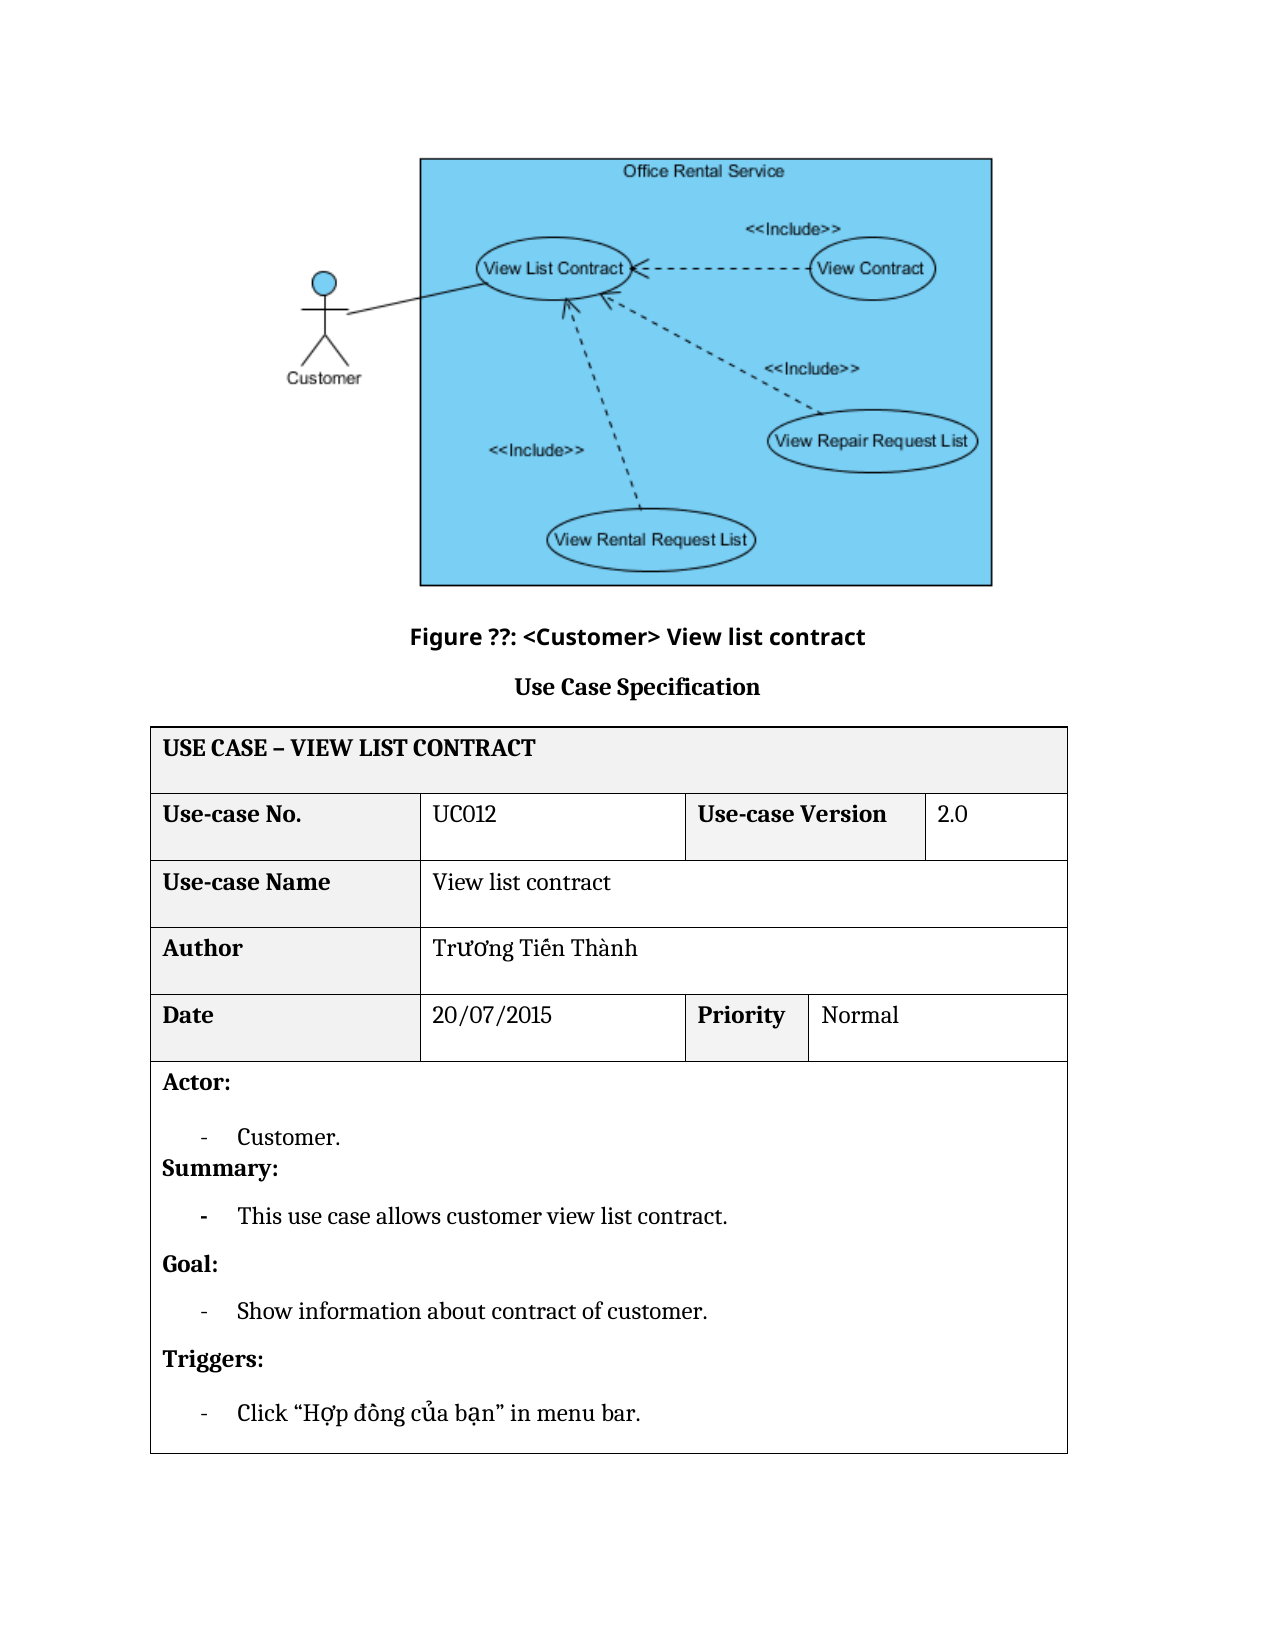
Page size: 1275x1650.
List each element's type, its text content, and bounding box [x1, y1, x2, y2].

table_cell 20/07/2015 [421, 995, 685, 1061]
table_cell Normal [809, 995, 1067, 1061]
table_cell Author [151, 928, 420, 994]
table_cell UC012 [421, 794, 685, 860]
table_cell View list contract [421, 861, 1067, 927]
table_cell Use-case No. [151, 794, 420, 860]
picture [276, 150, 999, 596]
table_cell Use-case Name [151, 861, 420, 927]
text Use Case Specification [150, 672, 1125, 701]
table_cell Date [151, 995, 420, 1061]
table_header USE CASE – VIEW LIST CONTRACT [151, 728, 1067, 793]
table_cell Priority [686, 995, 808, 1061]
table_cell Use-case Version [686, 794, 925, 860]
table_cell Trương Tiến Thành [421, 928, 1067, 994]
text Figure ??: <Customer> View list contract [150, 620, 1125, 652]
table_cell 2.0 [926, 794, 1067, 860]
